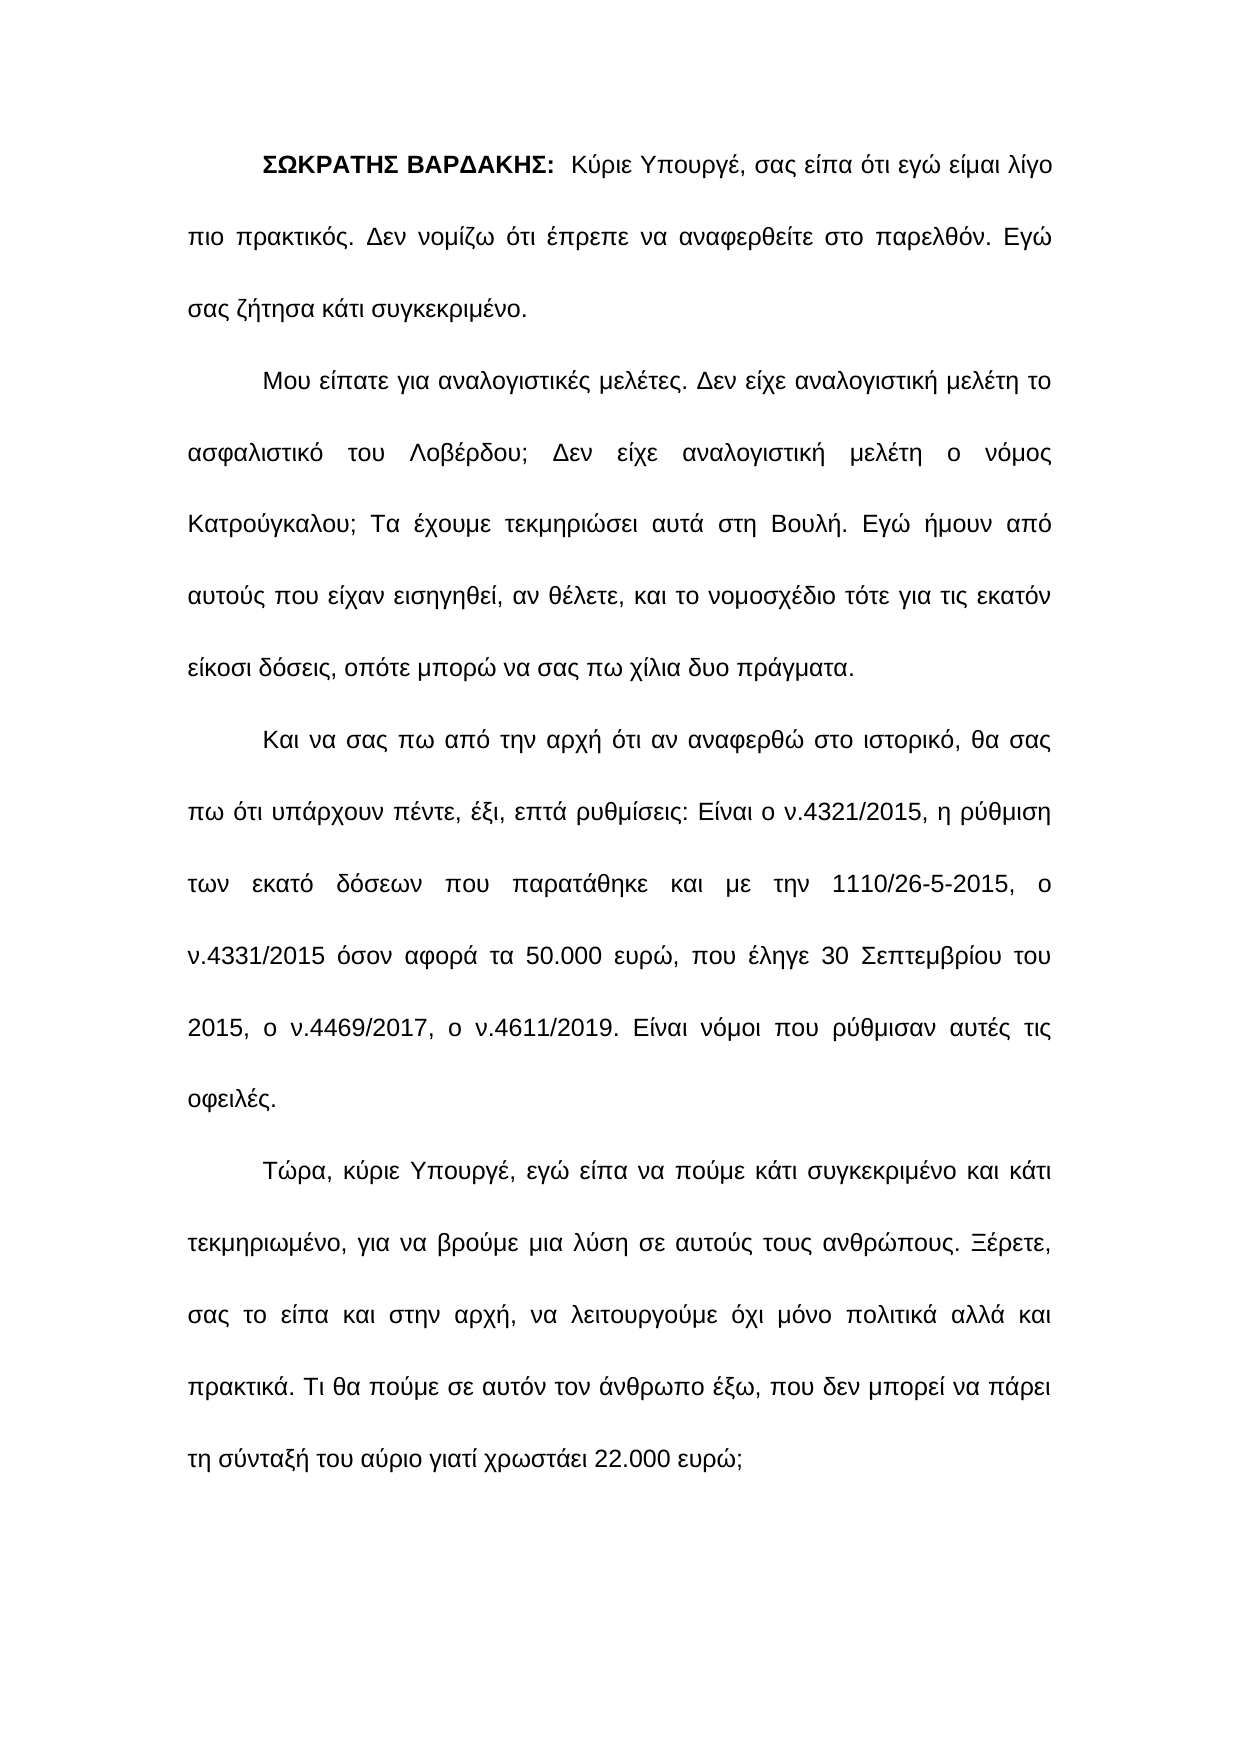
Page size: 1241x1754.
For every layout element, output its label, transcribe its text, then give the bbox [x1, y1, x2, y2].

text ΣΩΚΡΑΤΗΣ ΒΑΡΔΑΚΗΣ: Κύριε Υπουργέ, σας είπα ότι εγώ είμαι λίγο πιο πρακτικός. Δεν νομίζω ότι έπρεπε να αναφερθείτε στο παρελθόν. Εγώ σας ζήτησα κάτι συγκεκριμένο. [187, 150, 1053, 322]
text Τώρα, κύριε Υπουργέ, εγώ είπα να πούμε κάτι συγκεκριμένο και κάτι τεκμηριωμένο, για να βρούμε μια λύση σε αυτούς τους ανθρώπους. Ξέρετε, σας το είπα και στην αρχή, να λειτουργούμε όχι μόνο πολιτικά αλλά και πρακτικά. Τι θα πούμε σε αυτόν τον άνθρωπο έξω, που δεν μπορεί να πάρει τη σύνταξή του αύριο γιατί χρωστάει 22.000 ευρώ; [187, 1156, 1053, 1472]
text Και να σας πω από την αρχή ότι αν αναφερθώ στο ιστορικό, θα σας πω ότι υπάρχουν πέντε, έξι, επτά ρυθμίσεις: Είναι ο ν.4321/2015, η ρύθμιση των εκατό δόσεων που παρατάθηκε και με την 1110/26-5-2015, ο ν.4331/2015 όσον αφορά τα 50.000 ευρώ, που έληγε 30 Σεπτεμβρίου του 2015, ο ν.4469/2017, ο ν.4611/2019. Είναι νόμοι που ρύθμισαν αυτές τις οφειλές. [187, 725, 1053, 1113]
text Μου είπατε για αναλογιστικές μελέτες. Δεν είχε αναλογιστική μελέτη το ασφαλιστικό του Λοβέρδου; Δεν είχε αναλογιστική μελέτη ο νόμος Κατρούγκαλου; Τα έχουμε τεκμηριώσει αυτά στη Βουλή. Εγώ ήμουν από αυτούς που είχαν εισηγηθεί, αν θέλετε, και το νομοσχέδιο τότε για τις εκατόν είκοσι δόσεις, οπότε μπορώ να σας πω χίλια δυο πράγματα. [187, 366, 1053, 682]
